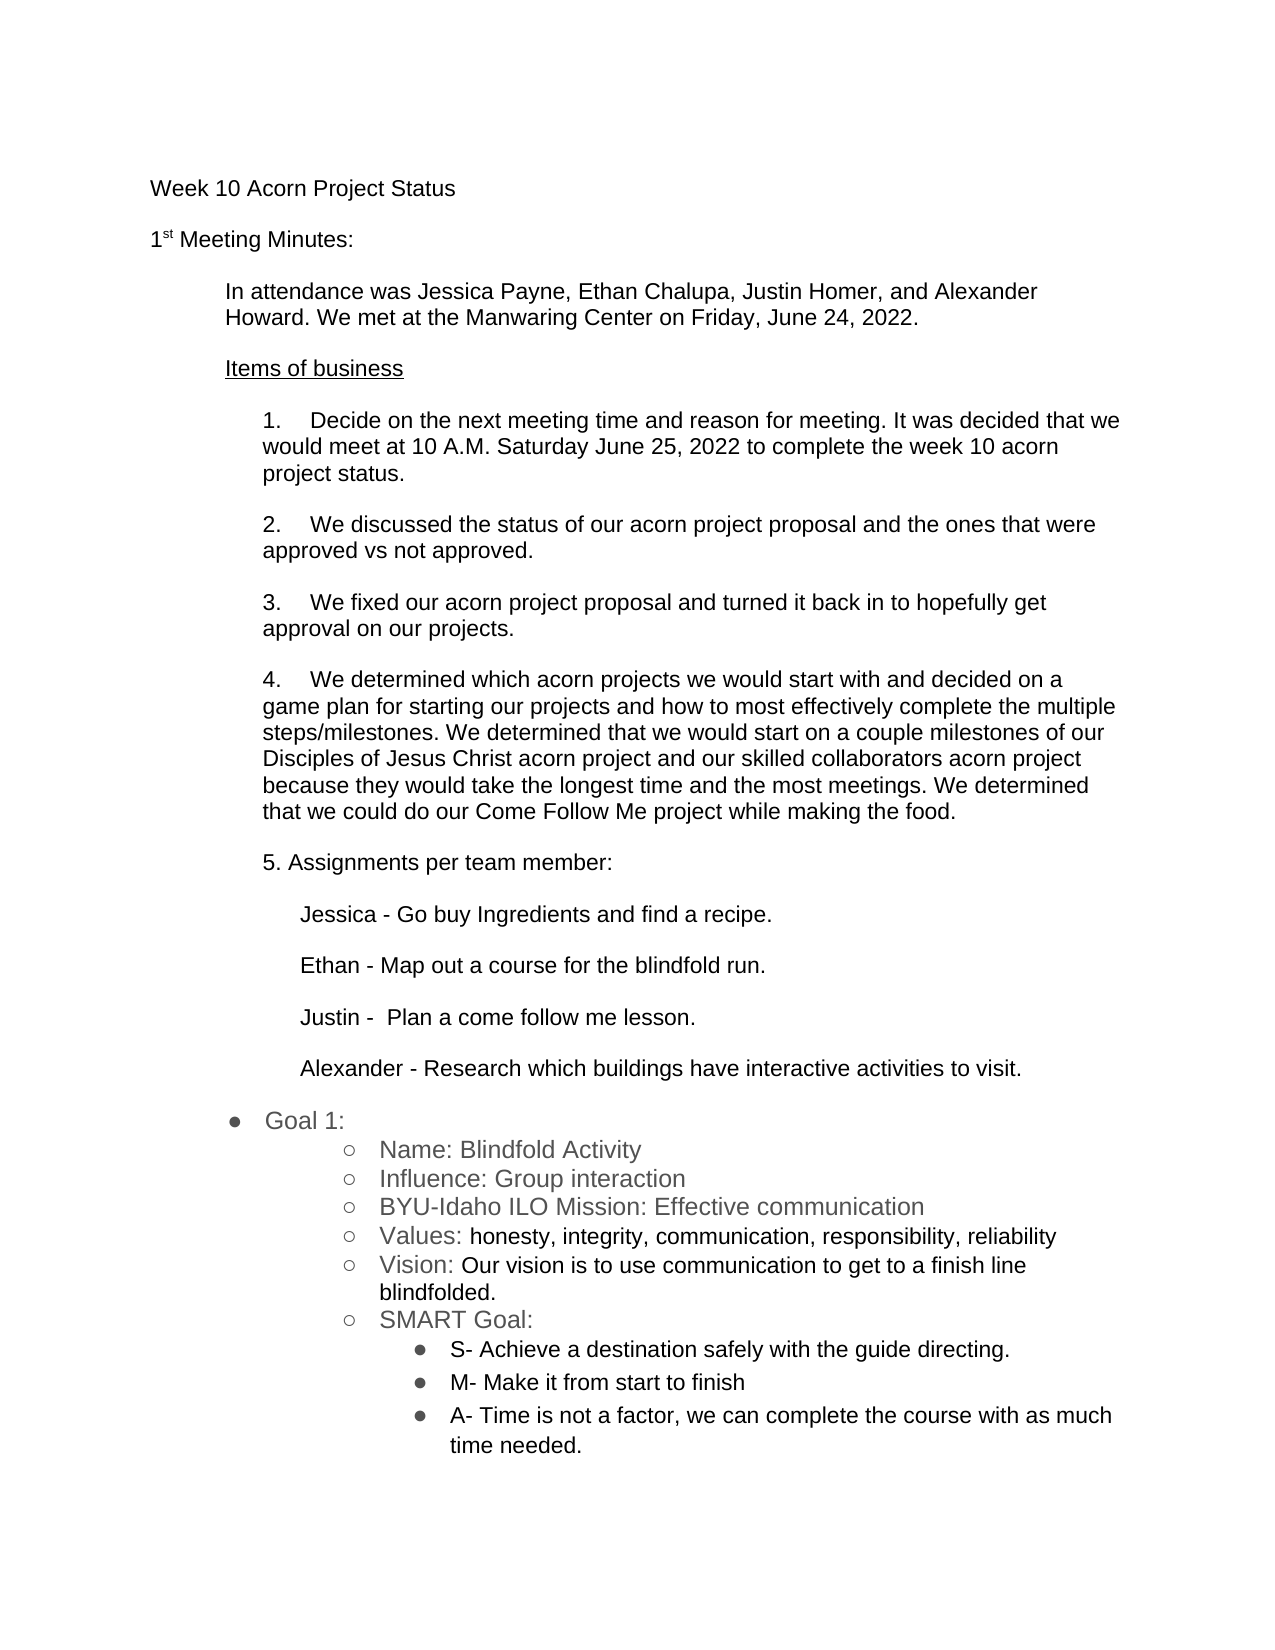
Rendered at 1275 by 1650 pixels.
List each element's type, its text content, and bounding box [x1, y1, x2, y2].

text Items of business [225, 355, 1125, 382]
text 5. Assignments per team member: [262, 849, 1125, 876]
text 1st Meeting Minutes: [150, 226, 1125, 253]
list Values: honesty, integrity, communication, responsibility, reliability [342, 1221, 1125, 1250]
text 3. We fixed our acorn project proposal and turned it back in to hopefully get approval on our projects. [262, 588, 1125, 641]
text 1. Decide on the next meeting time and reason for meeting. It was decided that we would meet at 10 A.M. Saturday June 25, 2022 to complete the week 10 acorn project status. [262, 407, 1125, 486]
list Vision: Our vision is to use communication to get to a finish line blindfolded. [342, 1250, 1125, 1305]
text In attendance was Jessica Payne, Ethan Chalupa, Justin Homer, and Alexander Howard. We met at the Manwaring Center on Friday, June 24, 2022. [225, 278, 1125, 330]
text 4. We determined which acorn projects we would start with and decided on a game plan for starting our projects and how to most effectively complete the multiple steps/milestones. We determined that we would start on a couple milestones of our Disciples of Jesus Christ acorn project and our skilled collaborators acorn project because they would take the longest time and the most meetings. We determined that we could do our Come Follow Me project while making the food. [262, 666, 1125, 824]
text Jessica - Go buy Ingredients and find a recipe. [262, 901, 1125, 927]
text 2. We discussed the status of our acorn project proposal and the ones that were approved vs not approved. [262, 511, 1125, 563]
list Goal 1: [227, 1106, 1125, 1135]
list Influence: Group interaction [342, 1164, 1125, 1192]
text Alexander - Research which buildings have interactive activities to visit. [262, 1055, 1125, 1081]
text Ethan - Map out a course for the blindfold run. [262, 952, 1125, 978]
list S- Achieve a destination safely with the guide directing. [412, 1334, 1125, 1362]
list SMART Goal: [342, 1305, 1125, 1334]
text Week 10 Acorn Project Status [150, 175, 1125, 201]
text Justin - Plan a come follow me lesson. [262, 1003, 1125, 1030]
list M- Make it from start to finish [412, 1367, 1125, 1396]
list Name: Blindfold Activity [342, 1135, 1125, 1164]
list A- Time is not a factor, we can complete the course with as much time needed. [412, 1400, 1125, 1459]
list BYU-Idaho ILO Mission: Effective communication [342, 1192, 1125, 1221]
